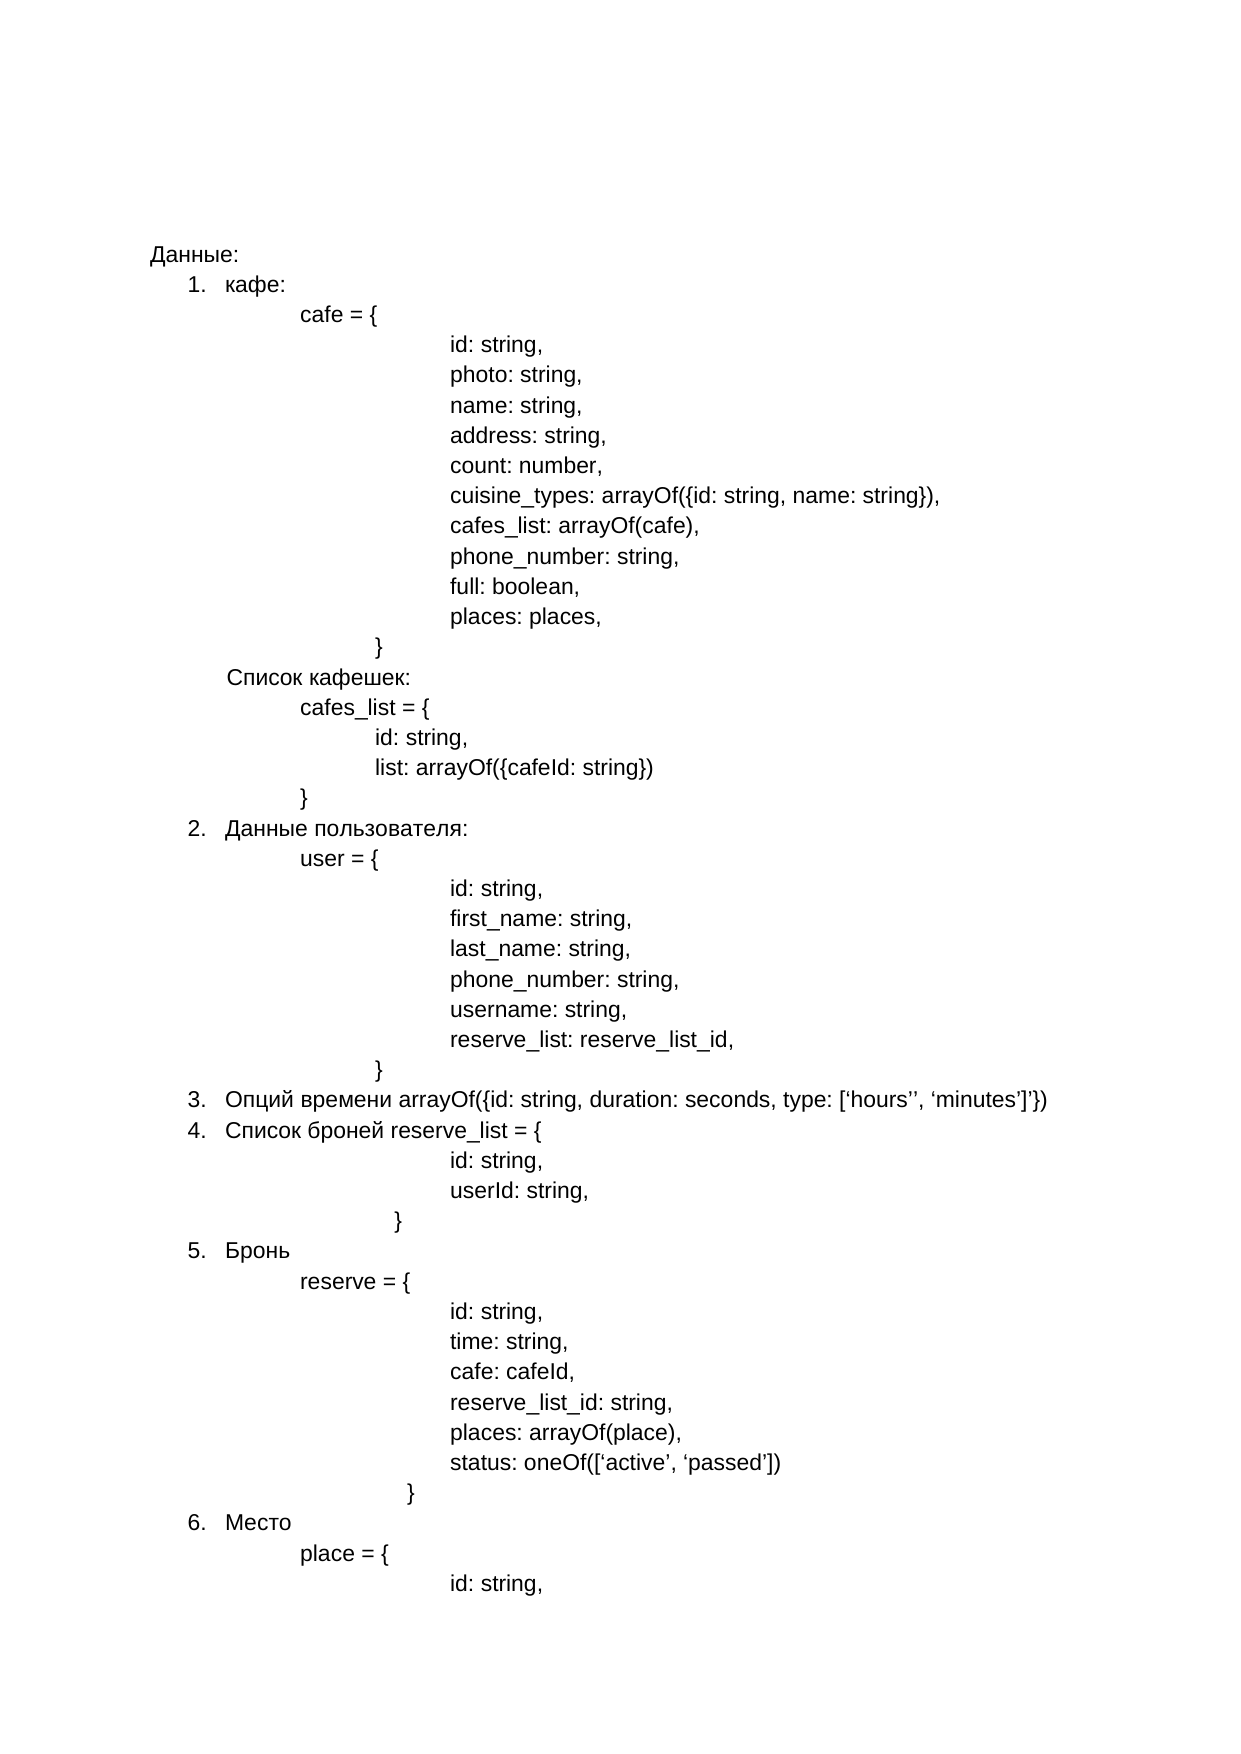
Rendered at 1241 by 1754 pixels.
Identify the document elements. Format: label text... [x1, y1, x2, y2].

text places: places, [375, 603, 1090, 629]
text id: string, [225, 724, 1090, 750]
text userId: string, [150, 1177, 1090, 1203]
text cafe: cafeId, [450, 1358, 1090, 1385]
text reserve = { [300, 1268, 1090, 1294]
text id: string, [375, 1570, 1090, 1596]
text name: string, [375, 392, 1090, 418]
text } [375, 1207, 1090, 1234]
text time: string, [450, 1328, 1090, 1354]
text reserve_list: reserve_list_id, [375, 1026, 1090, 1052]
text cuisine_types: arrayOf({id: string, name: string}), [375, 482, 1090, 509]
text } [375, 633, 1090, 660]
text } [375, 1056, 1090, 1083]
text } [375, 1479, 1090, 1506]
text id: string, [150, 1147, 1090, 1173]
text full: boolean, [375, 573, 1090, 599]
text Список кафешек: [150, 663, 1090, 690]
text id: string, [375, 1298, 1090, 1324]
text id: string, [375, 331, 1090, 358]
list Список броней reserve_list = { [187, 1117, 1090, 1143]
text cafes_list = { [225, 694, 1090, 720]
text cafe = { [225, 301, 1090, 327]
list Опций времени arrayOf({id: string, duration: seconds, type: [‘hours’’, ‘minutes’]’}) [187, 1086, 1090, 1113]
text user = { [225, 845, 1090, 871]
text places: arrayOf(place), [450, 1419, 1090, 1445]
text status: oneOf([‘active’, ‘passed’]) [450, 1449, 1090, 1475]
list Бронь [187, 1237, 1090, 1264]
text address: string, [375, 422, 1090, 448]
text phone_number: string, [375, 543, 1090, 569]
text cafes_list: arrayOf(cafe), [375, 512, 1090, 539]
text phone_number: string, [375, 966, 1090, 992]
text username: string, [375, 996, 1090, 1022]
text reserve_list_id: string, [450, 1388, 1090, 1415]
text id: string, [375, 875, 1090, 901]
text Данные: [150, 241, 1090, 267]
list Место [187, 1509, 1090, 1536]
text last_name: string, [375, 935, 1090, 962]
text place = { [225, 1539, 1090, 1566]
text first_name: string, [375, 905, 1090, 932]
text } [225, 784, 1090, 811]
text photo: string, [375, 361, 1090, 388]
text list: arrayOf({cafeId: string}) [225, 754, 1090, 781]
text count: number, [375, 452, 1090, 478]
list кафе: [187, 271, 1090, 297]
list Данные пользователя: [187, 814, 1090, 841]
